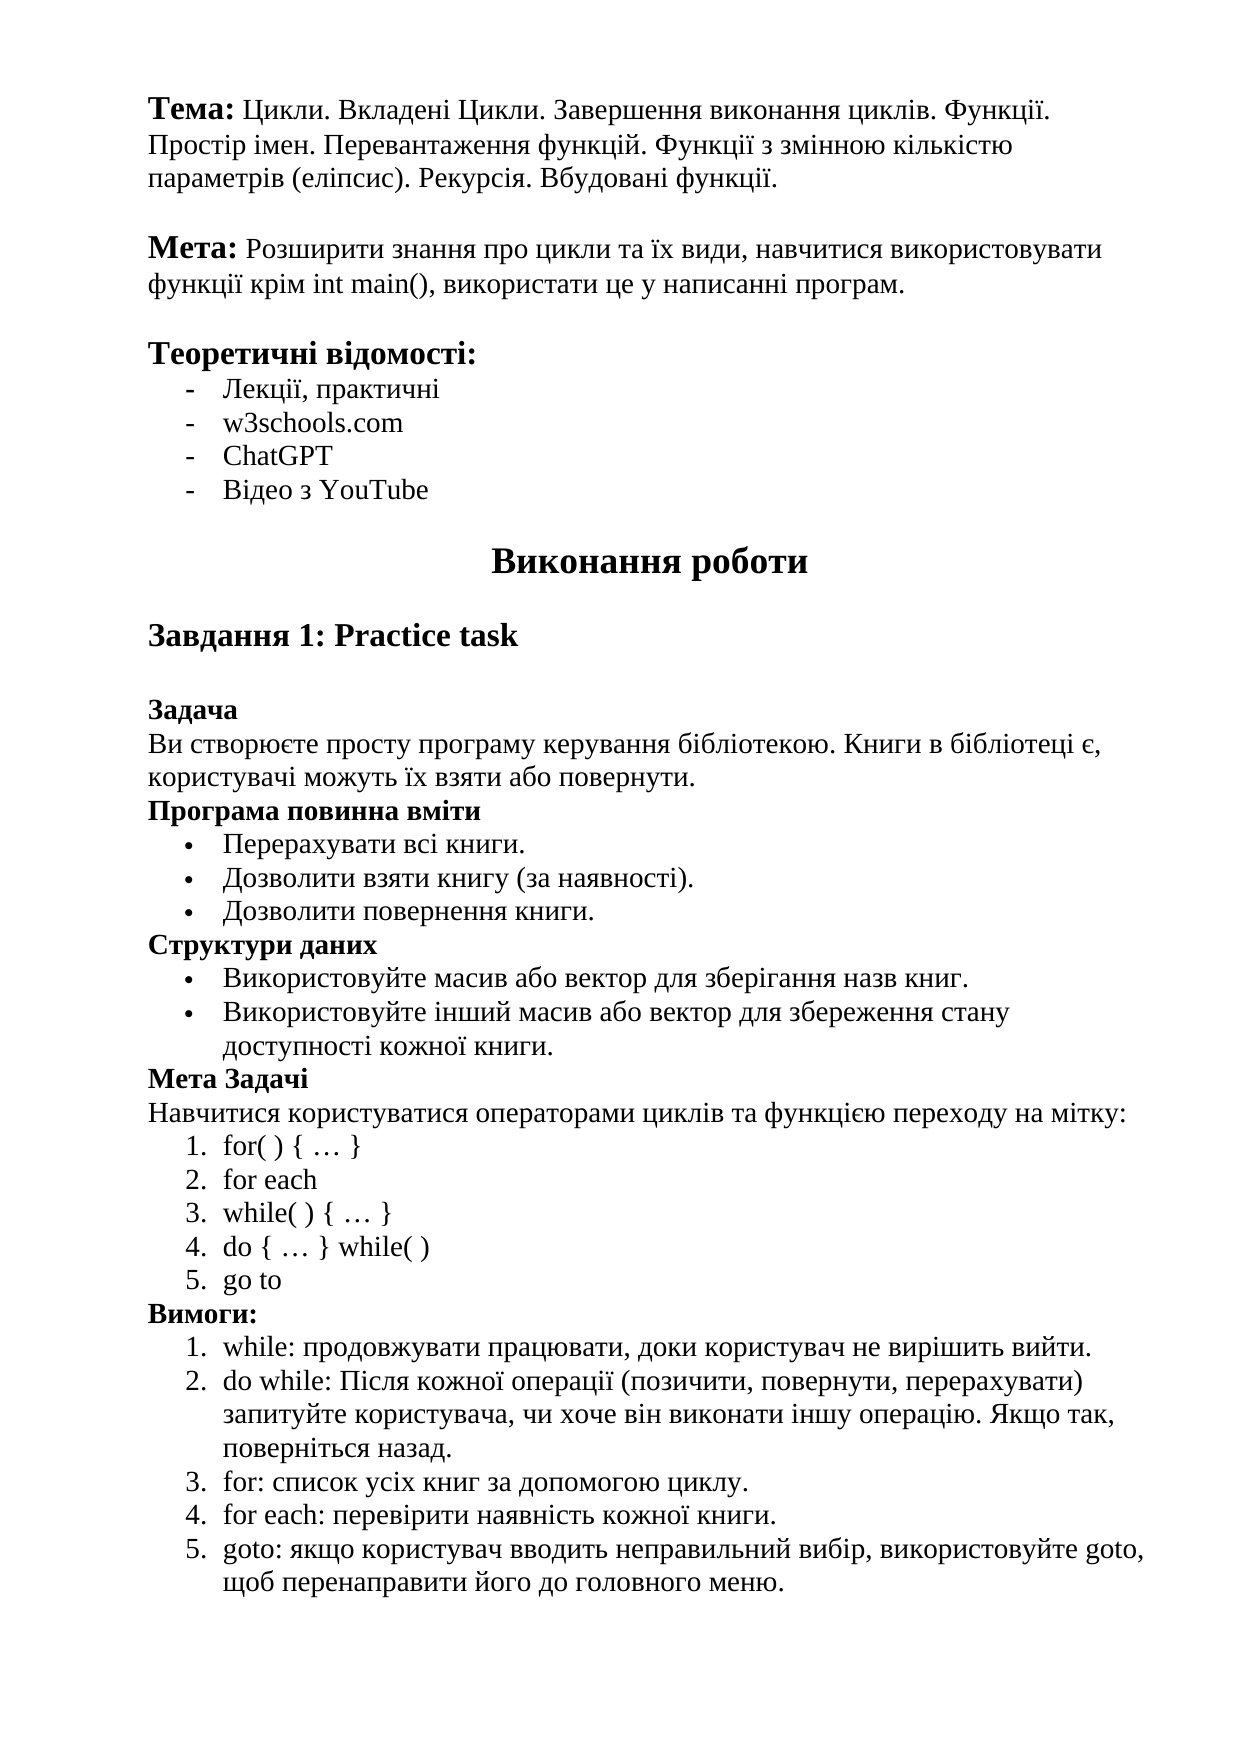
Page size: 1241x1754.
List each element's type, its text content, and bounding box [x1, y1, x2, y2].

list do while: Після кожної операції (позичити, повернути, перерахувати) запитуйте користувача, чи хоче він виконати іншу операцію. Якщо так, поверніться назад. [185, 1363, 1152, 1464]
text Тема: Цикли. Вкладені Цикли. Завершення виконання циклів. Функції. Простір імен. Перевантаження функцій. Функції з змінною кількістю параметрів (еліпсис). Рекурсія. Вбудовані функції. [148, 88, 1152, 194]
text Завдання 1: Practice task [148, 616, 1152, 654]
list for: список усіх книг за допомогою циклу. [185, 1464, 1152, 1497]
text Навчитися користуватися операторами циклів та функцією переходу на мітку: [148, 1095, 1152, 1128]
list Використовуйте масив або вектор для зберігання назв книг. [185, 961, 1152, 994]
list do { … } while( ) [185, 1229, 1152, 1262]
text Вимоги: [148, 1296, 1152, 1329]
list Дозволити повернення книги. [185, 893, 1152, 927]
list Перерахувати всі книги. [185, 826, 1152, 860]
list while( ) { … } [185, 1195, 1152, 1229]
text Програма повинна вміти [148, 793, 1152, 826]
text Структури даних [148, 927, 1152, 961]
list for each: перевірити наявність кожної книги. [185, 1497, 1152, 1531]
list Дозволити взяти книгу (за наявності). [185, 860, 1152, 893]
list Використовуйте інший масив або вектор для збереження стану доступності кожної книги. [185, 994, 1152, 1061]
text Виконання роботи [148, 539, 1152, 582]
list Лекції, практичні [185, 371, 1152, 405]
text Мета: Розширити знання про цикли та їх види, навчитися використовувати функції крім int main(), використати це у написанні програм. [148, 227, 1152, 299]
text Задача [148, 692, 1152, 726]
list goto: якщо користувач вводить неправильний вибір, використовуйте goto, щоб перенаправити його до головного меню. [185, 1531, 1152, 1598]
text Мета Задачі [148, 1061, 1152, 1095]
list w3schools.com [185, 405, 1152, 438]
list ChatGPT [185, 438, 1152, 472]
list while: продовжувати працювати, доки користувач не вирішить вийти. [185, 1329, 1152, 1363]
list for( ) { … } [185, 1128, 1152, 1162]
text Теоретичні відомості: [148, 333, 1152, 371]
text Ви створюєте просту програму керування бібліотекою. Книги в бібліотеці є, користувачі можуть їх взяти або повернути. [148, 726, 1152, 793]
list go to [185, 1262, 1152, 1296]
list Відео з YouTube [185, 472, 1152, 505]
list for each [185, 1162, 1152, 1195]
